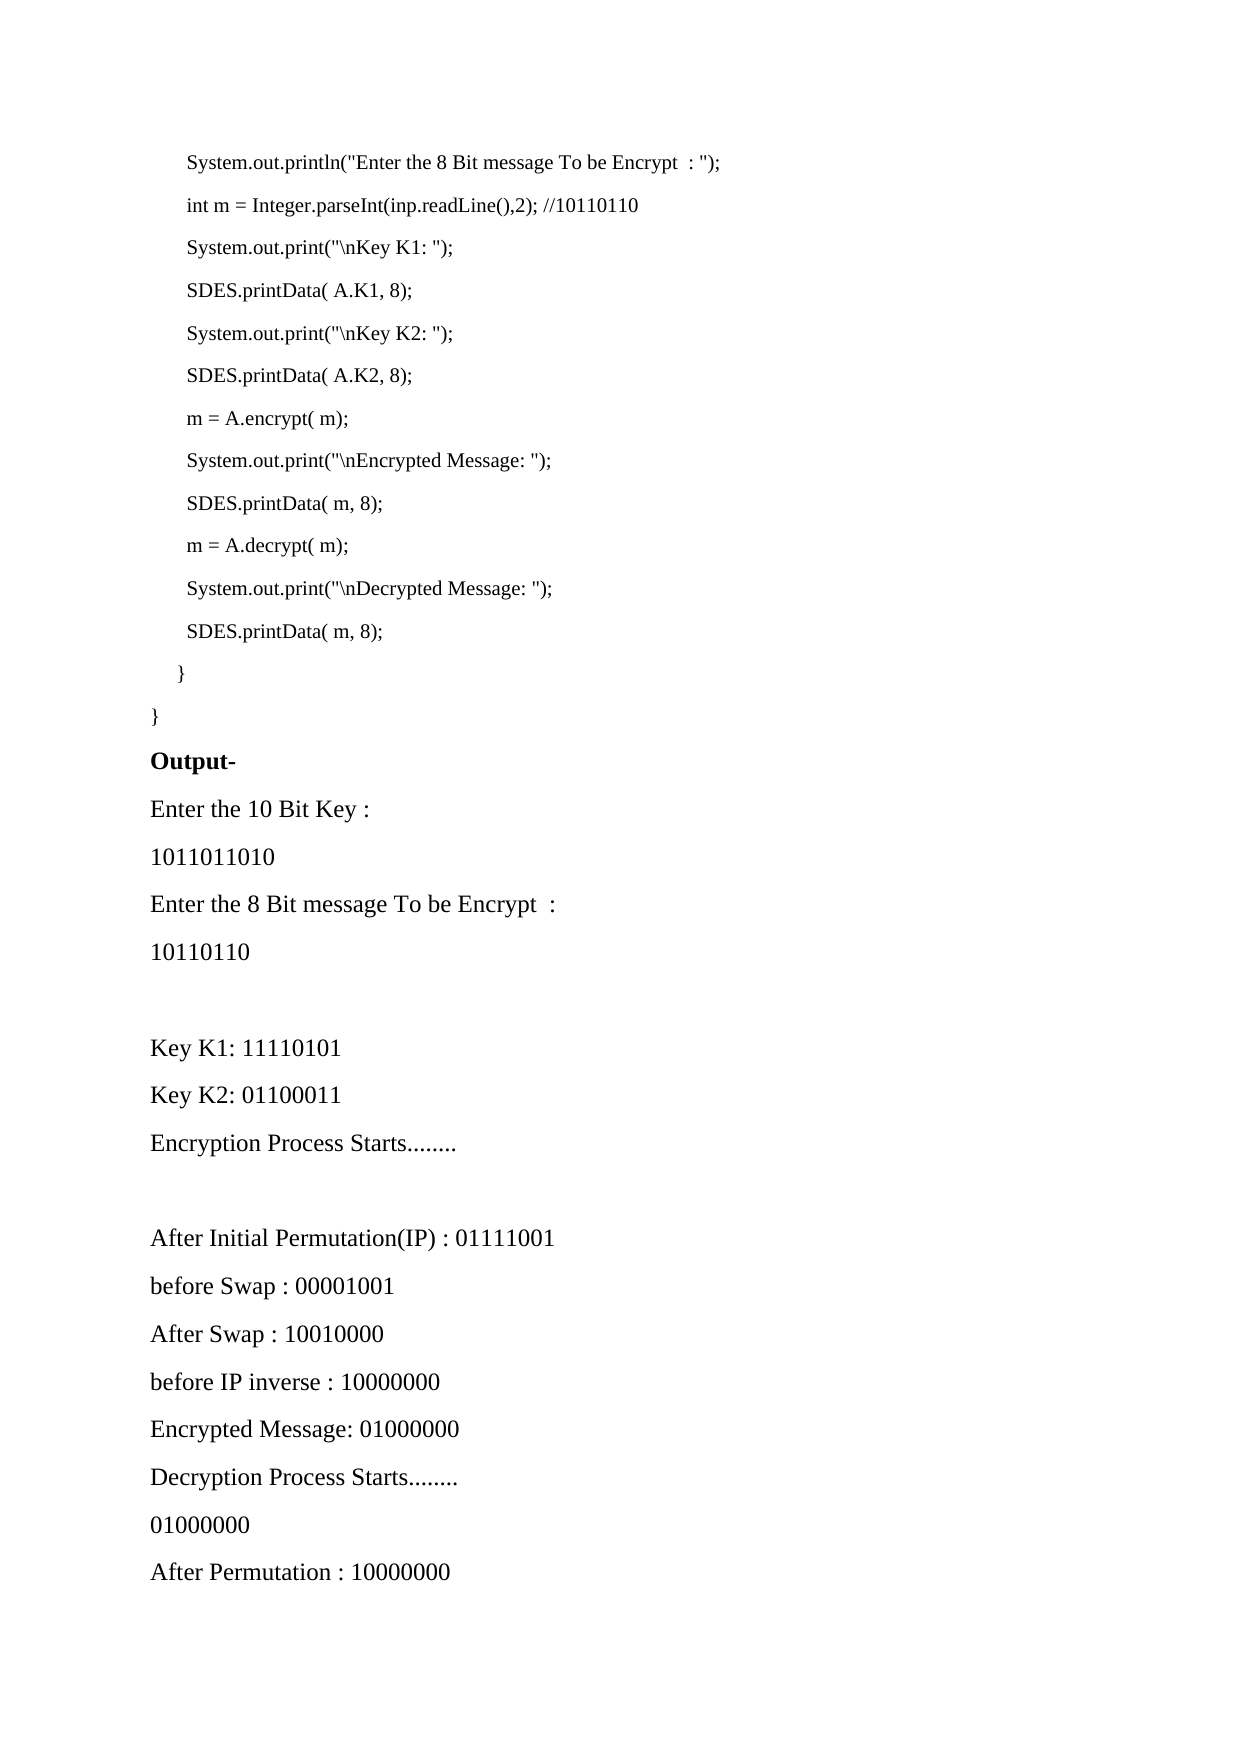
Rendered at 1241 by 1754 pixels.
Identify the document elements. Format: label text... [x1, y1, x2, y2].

text After Permutation : 10000000 [150, 1557, 1090, 1586]
text After Swap : 10010000 [150, 1319, 1090, 1348]
text SDES.printData( m, 8); [150, 619, 1090, 643]
text 10110110 [150, 937, 1090, 966]
text Key K1: 11110101 [150, 1033, 1090, 1061]
text m = A.encrypt( m); [150, 406, 1090, 430]
text Enter the 10 Bit Key : [150, 794, 1090, 823]
text SDES.printData( m, 8); [150, 491, 1090, 515]
text } [150, 661, 1090, 685]
text Encryption Process Starts........ [150, 1128, 1090, 1157]
text } [150, 704, 1090, 728]
text int m = Integer.parseInt(inp.readLine(),2); //10110110 [150, 193, 1090, 217]
text System.out.print("\nDecrypted Message: "); [150, 576, 1090, 600]
text before Swap : 00001001 [150, 1271, 1090, 1300]
text SDES.printData( A.K1, 8); [150, 278, 1090, 302]
text before IP inverse : 10000000 [150, 1367, 1090, 1395]
text Encrypted Message: 01000000 [150, 1414, 1090, 1443]
text 1011011010 [150, 842, 1090, 871]
text Enter the 8 Bit message To be Encrypt : [150, 889, 1090, 918]
text System.out.println("Enter the 8 Bit message To be Encrypt : "); [150, 150, 1090, 174]
text System.out.print("\nKey K1: "); [150, 235, 1090, 259]
text Decryption Process Starts........ [150, 1462, 1090, 1491]
text System.out.print("\nEncrypted Message: "); [150, 448, 1090, 472]
text Output- [150, 746, 1090, 775]
text 01000000 [150, 1510, 1090, 1538]
text System.out.print("\nKey K2: "); [150, 320, 1090, 344]
text Key K2: 01100011 [150, 1080, 1090, 1109]
text After Initial Permutation(IP) : 01111001 [150, 1223, 1090, 1252]
text SDES.printData( A.K2, 8); [150, 363, 1090, 387]
text m = A.decrypt( m); [150, 533, 1090, 557]
